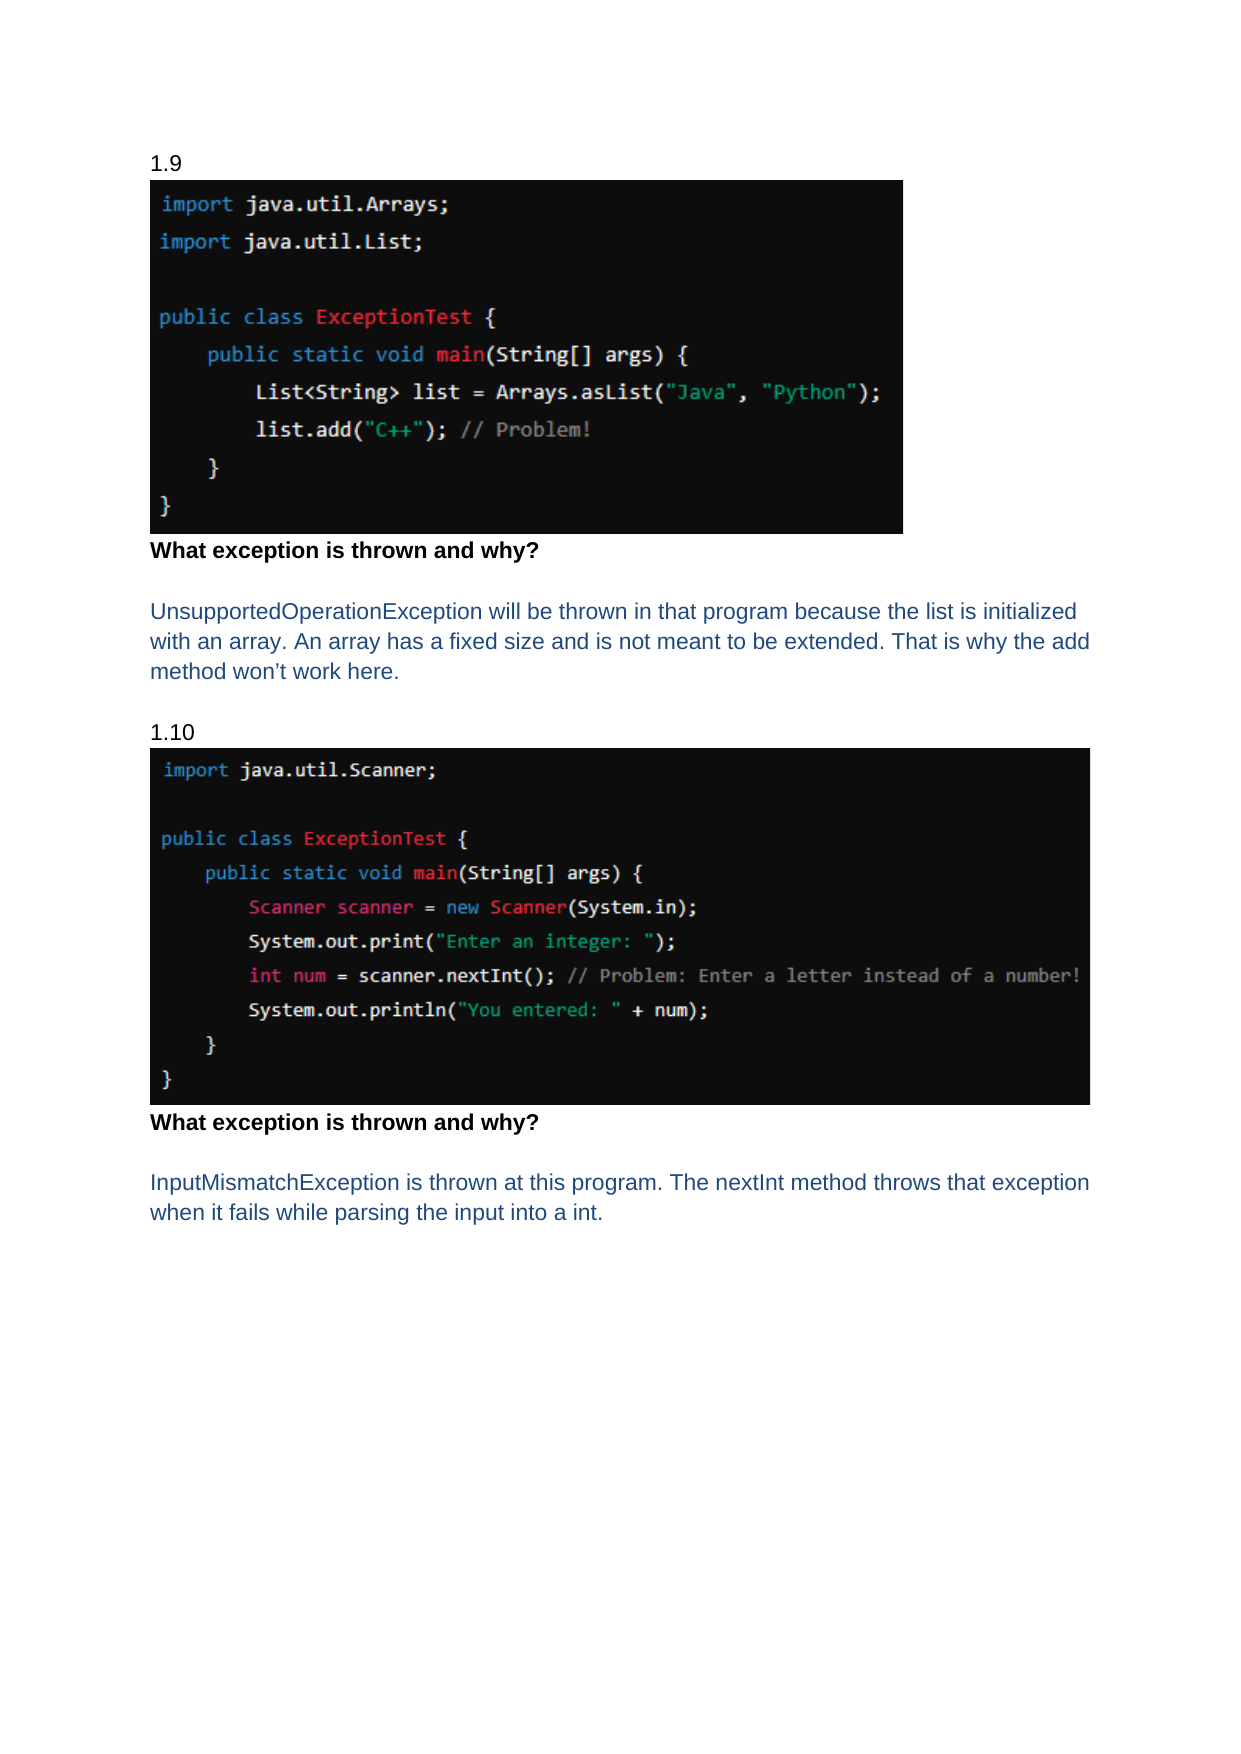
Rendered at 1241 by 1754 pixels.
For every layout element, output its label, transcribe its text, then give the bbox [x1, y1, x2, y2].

text 1.10 [150, 718, 1090, 745]
picture [150, 180, 904, 534]
picture [150, 748, 1091, 1105]
text 1.9 [150, 150, 1090, 176]
text UnsupportedOperationException will be thrown in that program because the list is initialized with an array. An array has a fixed size and is not meant to be extended. That is why the add method won’t work here. [150, 598, 1090, 684]
text What exception is thrown and why? [150, 537, 1090, 563]
text What exception is thrown and why? [150, 1109, 1090, 1135]
text InputMismatchException is thrown at this program. The nextInt method throws that exception when it fails while parsing the input into a int. [150, 1169, 1090, 1226]
